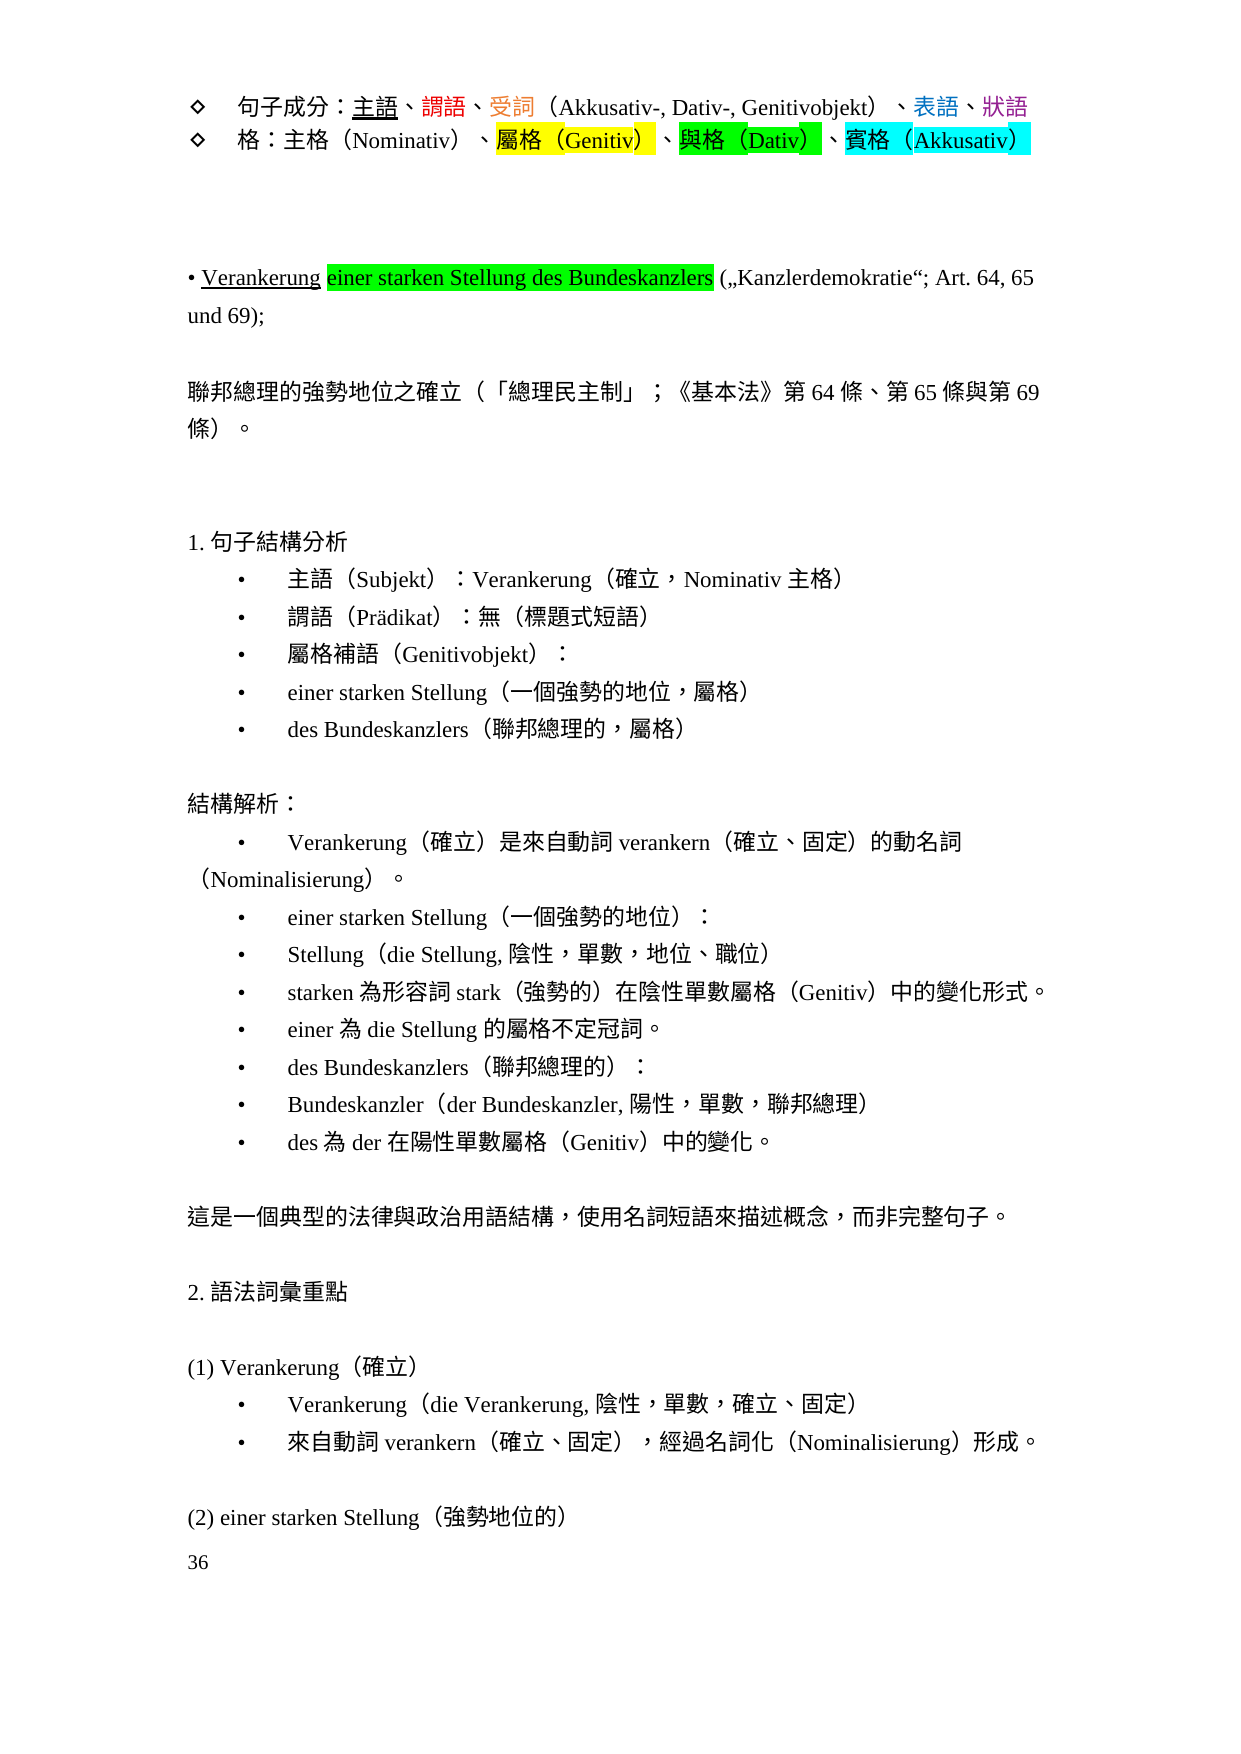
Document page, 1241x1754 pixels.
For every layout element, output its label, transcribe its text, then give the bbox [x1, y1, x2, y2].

text • 屬格補語（Genitivobjekt）： [187, 634, 1053, 671]
text • Bundeskanzler（der Bundeskanzler, 陽性，單數，聯邦總理） [187, 1084, 1053, 1121]
text (2) einer starken Stellung（強勢地位的） [187, 1496, 1053, 1534]
text 2. 語法詞彙重點 [187, 1271, 1053, 1309]
text 1. 句子結構分析 [187, 521, 1053, 559]
text (1) Verankerung（確立） [187, 1346, 1053, 1384]
text • Verankerung einer starken Stellung des Bundeskanzlers („Kanzlerdemokratie“; Art. 64, 65 und 69); [187, 259, 1053, 334]
text • einer 為 die Stellung 的屬格不定冠詞。 [187, 1009, 1053, 1046]
text 結構解析： [187, 784, 1053, 821]
text • Verankerung（die Verankerung, 陰性，單數，確立、固定） [187, 1384, 1053, 1421]
text 聯邦總理的強勢地位之確立（「總理民主制」；《基本法》第 64 條、第 65 條與第 69 條）。 [187, 371, 1053, 446]
text 這是一個典型的法律與政治用語結構，使用名詞短語來描述概念，而非完整句子。 [187, 1196, 1053, 1234]
text • einer starken Stellung（一個強勢的地位）： [187, 896, 1053, 934]
text • einer starken Stellung（一個強勢的地位，屬格） [187, 671, 1053, 709]
text • Verankerung（確立）是來自動詞 verankern（確立、固定）的動名詞（Nominalisierung）。 [187, 821, 1053, 896]
text • 來自動詞 verankern（確立、固定），經過名詞化（Nominalisierung）形成。 [187, 1421, 1053, 1459]
text • Stellung（die Stellung, 陰性，單數，地位、職位） [187, 934, 1053, 971]
text • 主語（Subjekt）：Verankerung（確立，Nominativ 主格） [187, 559, 1053, 596]
text • 謂語（Prädikat）：無（標題式短語） [187, 596, 1053, 634]
text • des Bundeskanzlers（聯邦總理的，屬格） [187, 709, 1053, 746]
text • starken 為形容詞 stark（強勢的）在陰性單數屬格（Genitiv）中的變化形式。 [187, 971, 1053, 1009]
text • des Bundeskanzlers（聯邦總理的）： [187, 1046, 1053, 1084]
text • des 為 der 在陽性單數屬格（Genitiv）中的變化。 [187, 1121, 1053, 1159]
